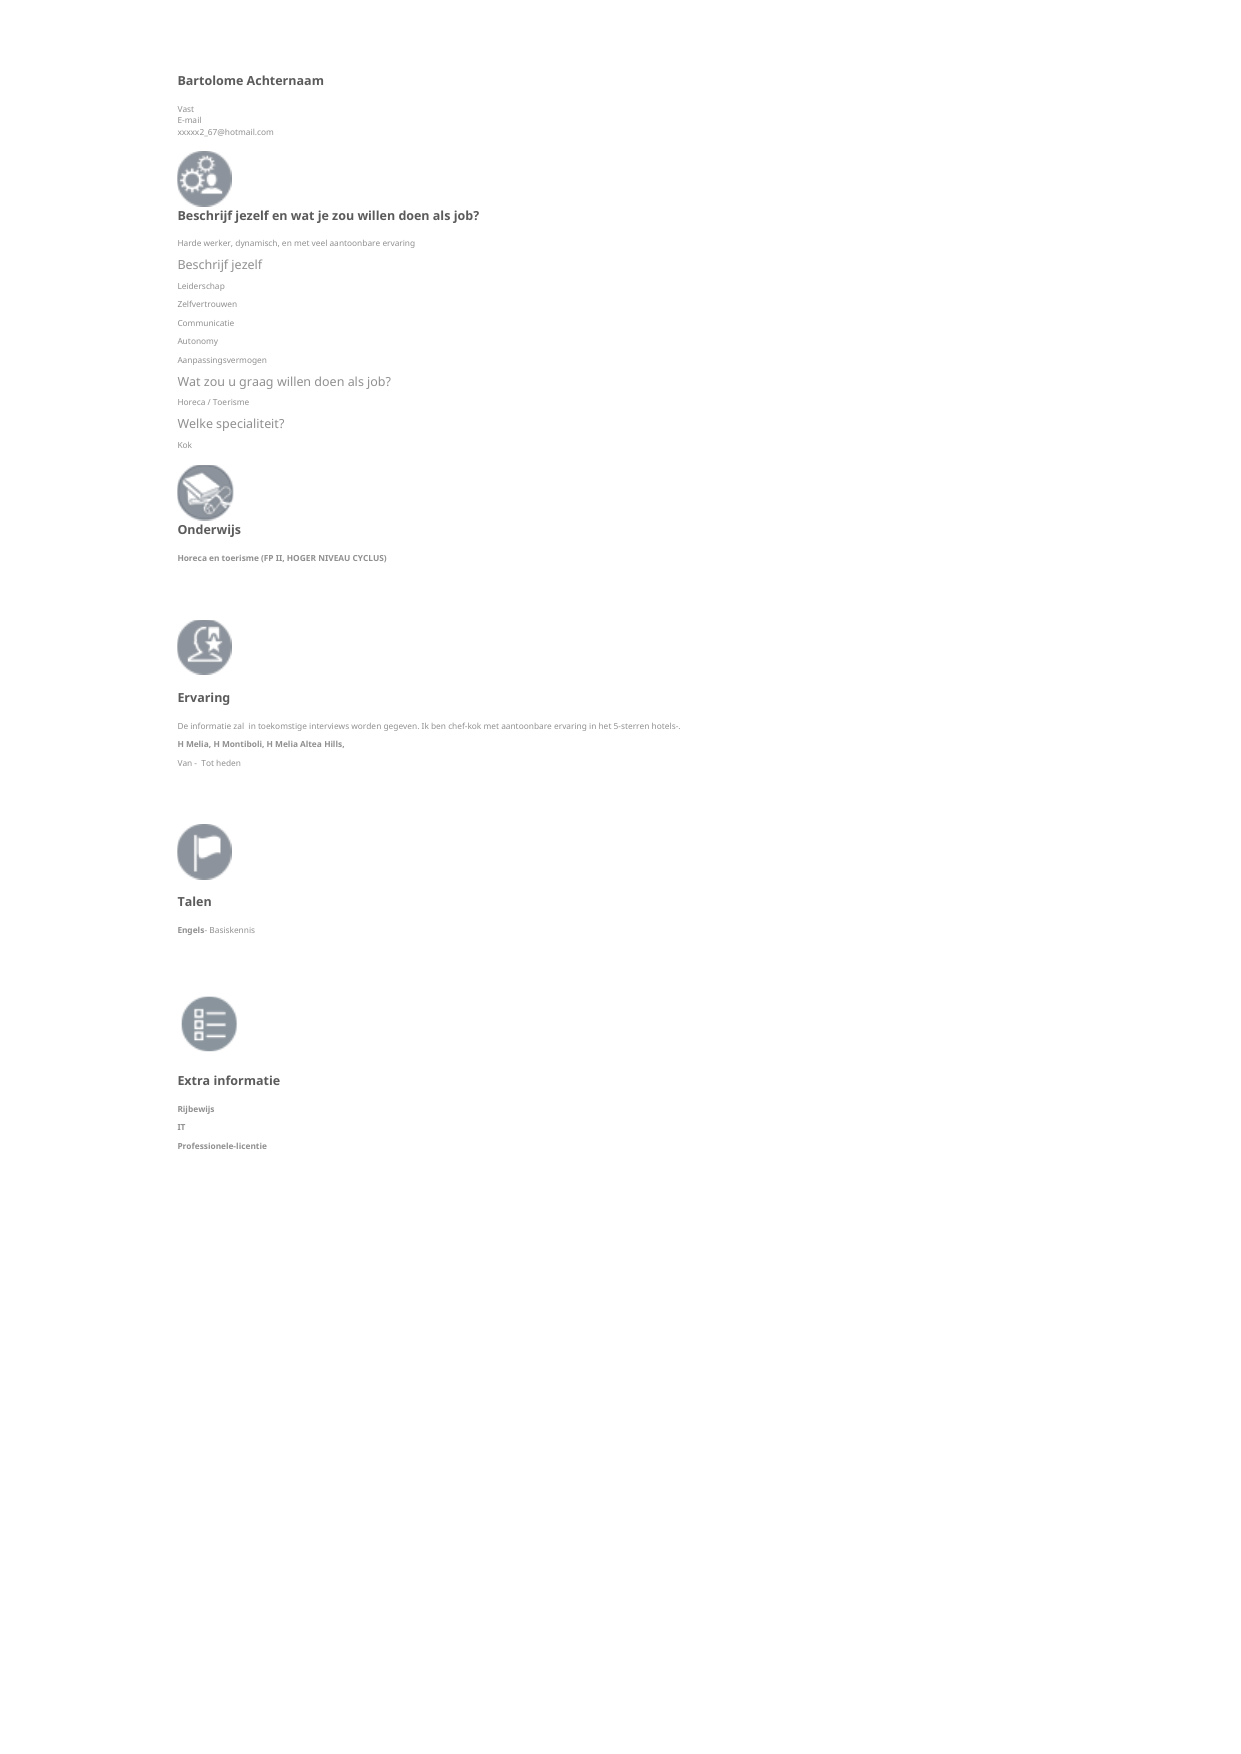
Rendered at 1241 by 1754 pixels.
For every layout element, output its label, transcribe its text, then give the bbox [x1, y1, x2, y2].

picture [177, 151, 232, 207]
text Beschrijf jezelf en wat je zou willen doen als job? [177, 207, 1063, 224]
text Ervaring [177, 689, 1063, 706]
text Extra informatie [177, 1072, 1063, 1089]
picture [177, 824, 232, 880]
text Bartolome Achternaam [177, 72, 1063, 89]
text Wat zou u graag willen doen als job? [177, 373, 1063, 390]
text Talen [177, 893, 1063, 911]
text Welke specialiteit? [177, 415, 1063, 432]
text Beschrijf jezelf [177, 256, 1063, 273]
picture [177, 620, 232, 675]
picture [177, 992, 242, 1058]
picture [177, 465, 234, 521]
text Onderwijs [177, 521, 1063, 538]
